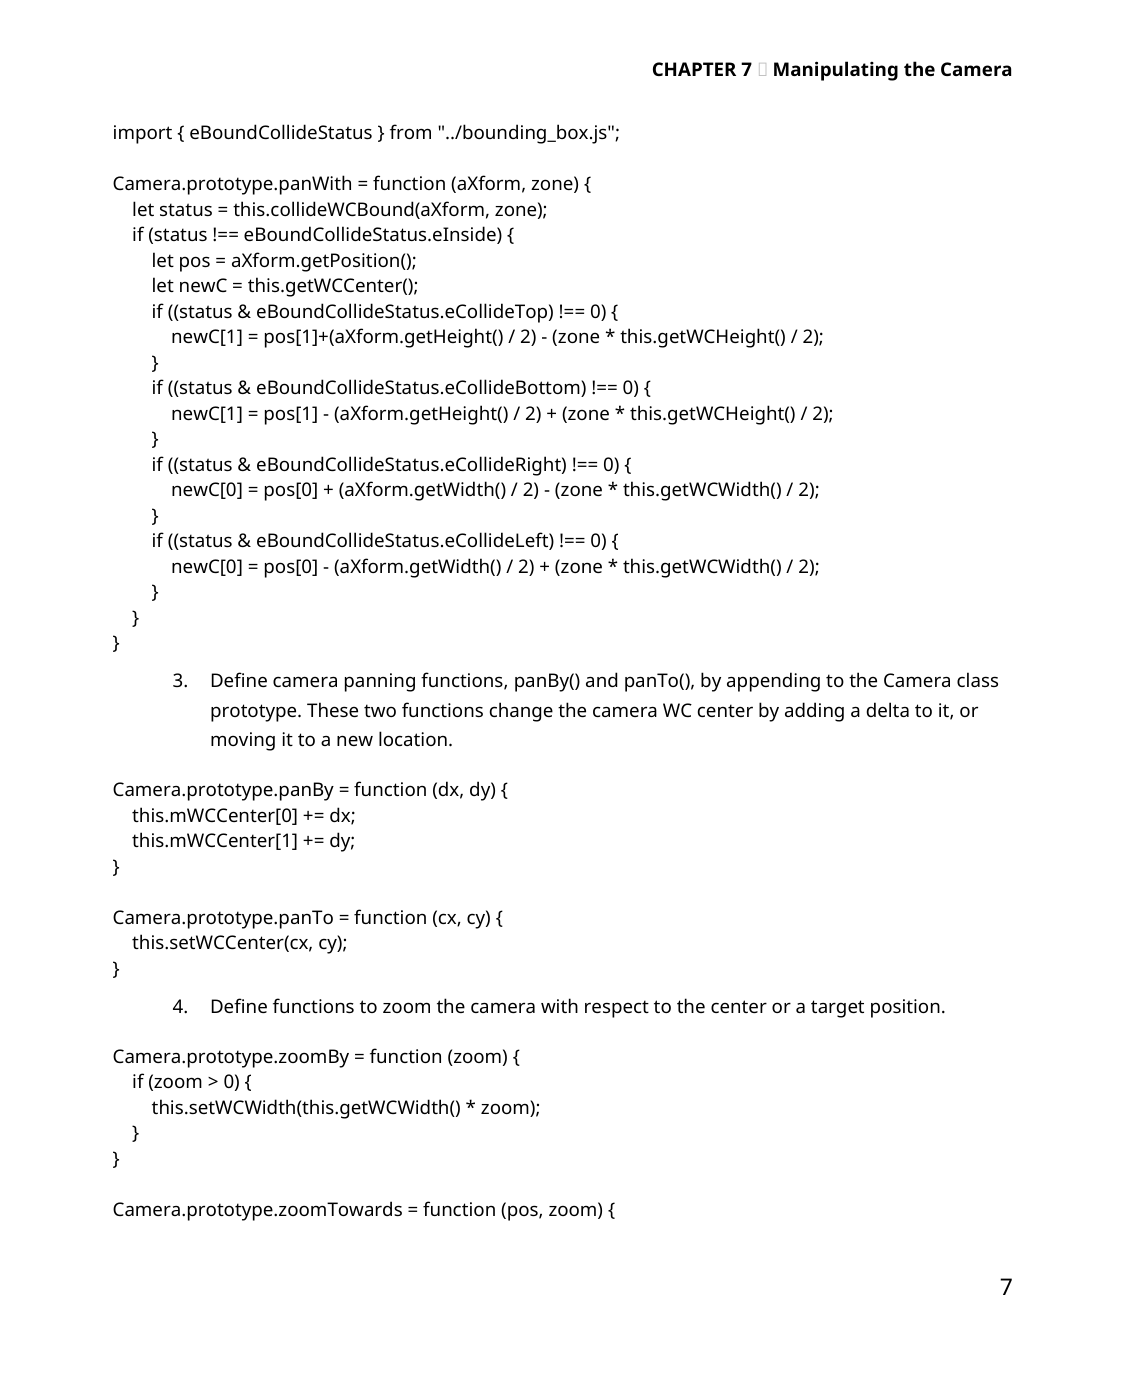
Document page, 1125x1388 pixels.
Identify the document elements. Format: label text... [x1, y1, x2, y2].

text this.mWCCenter[0] += dx; [112, 802, 1012, 827]
text } [112, 502, 1012, 528]
text this.setWCCenter(cx, cy); [112, 929, 1012, 955]
text let pos = aXform.getPosition(); [112, 247, 1012, 272]
text if ((status & eBoundCollideStatus.eCollideTop) !== 0) { [112, 298, 1012, 323]
text if (zoom > 0) { [112, 1069, 1012, 1094]
text } [112, 1120, 1012, 1145]
text newC[0] = pos[0] - (aXform.getWidth() / 2) + (zone * this.getWCWidth() / 2); [112, 553, 1012, 579]
text if ((status & eBoundCollideStatus.eCollideBottom) !== 0) { [112, 374, 1012, 400]
text newC[1] = pos[1]+(aXform.getHeight() / 2) - (zone * this.getWCHeight() / 2); [112, 323, 1012, 349]
text } [112, 955, 1012, 981]
text Camera.prototype.panBy = function (dx, dy) { [112, 776, 1012, 802]
text } [112, 1145, 1012, 1171]
text if (status !== eBoundCollideStatus.eInside) { [112, 221, 1012, 247]
text Camera.prototype.panWith = function (aXform, zone) { [112, 170, 1012, 196]
text } [112, 853, 1012, 878]
text Camera.prototype.zoomTowards = function (pos, zoom) { [112, 1196, 1012, 1222]
text } [112, 349, 1012, 374]
text let status = this.collideWCBound(aXform, zone); [112, 196, 1012, 221]
text if ((status & eBoundCollideStatus.eCollideRight) !== 0) { [112, 451, 1012, 477]
text Camera.prototype.panTo = function (cx, cy) { [112, 904, 1012, 929]
text this.setWCWidth(this.getWCWidth() * zoom); [112, 1094, 1012, 1120]
text newC[0] = pos[0] + (aXform.getWidth() / 2) - (zone * this.getWCWidth() / 2); [112, 477, 1012, 502]
text Camera.prototype.zoomBy = function (zoom) { [112, 1043, 1012, 1069]
text if ((status & eBoundCollideStatus.eCollideLeft) !== 0) { [112, 528, 1012, 553]
text } [112, 604, 1012, 630]
list Define functions to zoom the camera with respect to the center or a target position. [172, 993, 1012, 1018]
list Define camera panning functions, panBy() and panTo(), by appending to the Camera class prototype. These two functions change the camera WC center by adding a delta to it, or moving it to a new location. [172, 668, 1012, 752]
text } [112, 426, 1012, 451]
text newC[1] = pos[1] - (aXform.getHeight() / 2) + (zone * this.getWCHeight() / 2); [112, 400, 1012, 426]
text } [112, 630, 1012, 655]
text } [112, 579, 1012, 604]
text import { eBoundCollideStatus } from "../bounding_box.js"; [112, 119, 1012, 145]
text this.mWCCenter[1] += dy; [112, 827, 1012, 853]
text let newC = this.getWCCenter(); [112, 272, 1012, 298]
